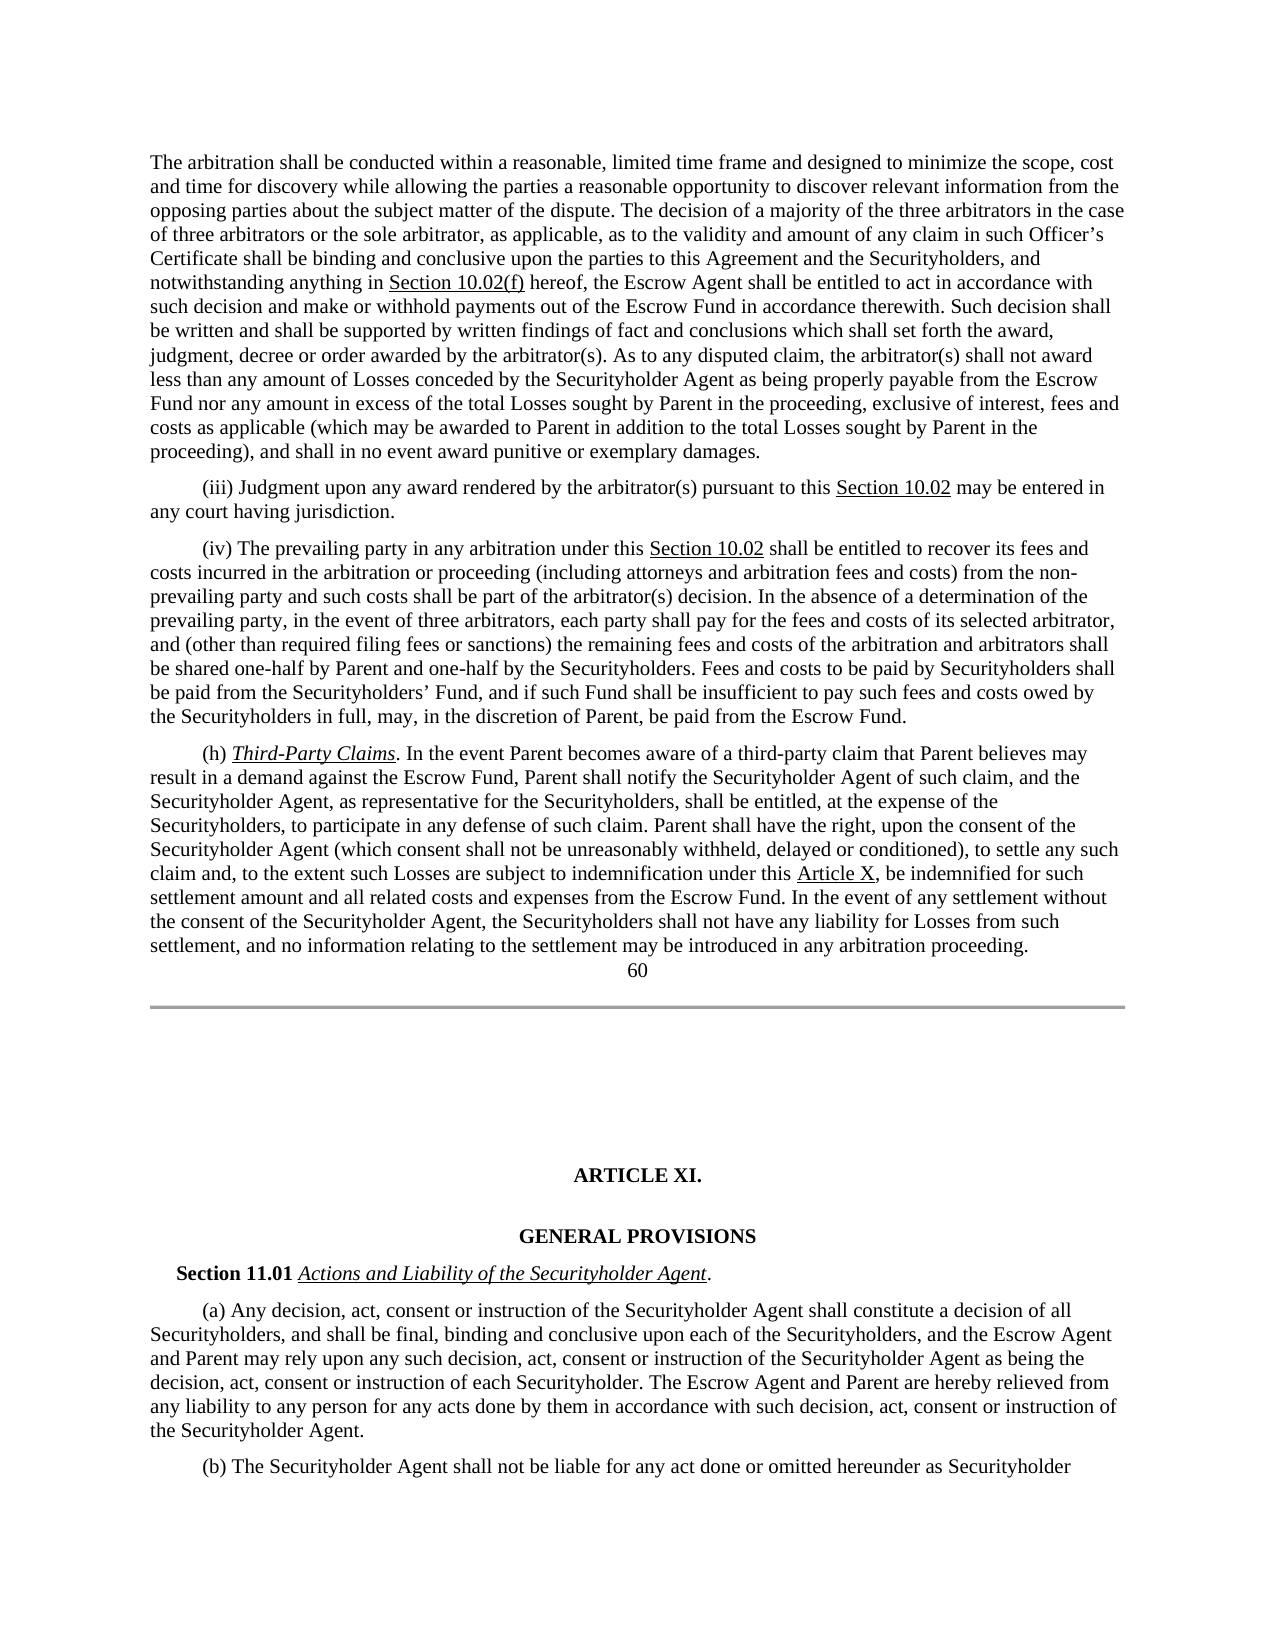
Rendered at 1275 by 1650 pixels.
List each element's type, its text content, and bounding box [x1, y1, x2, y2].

text ARTICLE XI. [150, 1163, 1125, 1187]
text (iii) Judgment upon any award rendered by the arbitrator(s) pursuant to this Section 10.02 may be entered in any court having jurisdiction. [150, 475, 1125, 523]
text GENERAL PROVISIONS [150, 1224, 1125, 1248]
text Section 11.01 Actions and Liability of the Securityholder Agent. [150, 1261, 1125, 1285]
text (iv) The prevailing party in any arbitration under this Section 10.02 shall be entitled to recover its fees and costs incurred in the arbitration or proceeding (including attorneys and arbitration fees and costs) from the non-prevailing party and such costs shall be part of the arbitrator(s) decision. In the absence of a determination of the prevailing party, in the event of three arbitrators, each party shall pay for the fees and costs of its selected arbitrator, and (other than required filing fees or sanctions) the remaining fees and costs of the arbitration and arbitrators shall be shared one-half by Parent and one-half by the Securityholders. Fees and costs to be paid by Securityholders shall be paid from the Securityholders’ Fund, and if such Fund shall be insufficient to pay such fees and costs owed by the Securityholders in full, may, in the discretion of Parent, be paid from the Escrow Fund. [150, 536, 1125, 728]
text (h) Third-Party Claims. In the event Parent becomes aware of a third-party claim that Parent believes may result in a demand against the Escrow Fund, Parent shall notify the Securityholder Agent of such claim, and the Securityholder Agent, as representative for the Securityholders, shall be entitled, at the expense of the Securityholders, to participate in any defense of such claim. Parent shall have the right, upon the consent of the Securityholder Agent (which consent shall not be unreasonably withheld, delayed or conditioned), to settle any such claim and, to the extent such Losses are subject to indemnification under this Article X, be indemnified for such settlement amount and all related costs and expenses from the Escrow Fund. In the event of any settlement without the consent of the Securityholder Agent, the Securityholders shall not have any liability for Losses from such settlement, and no information relating to the settlement may be introduced in any arbitration proceeding. [150, 741, 1125, 957]
text 60 [150, 957, 1125, 982]
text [150, 1454, 1125, 1478]
text The arbitration shall be conducted within a reasonable, limited time frame and designed to minimize the scope, cost and time for discovery while allowing the parties a reasonable opportunity to discover relevant information from the opposing parties about the subject matter of the dispute. The decision of a majority of the three arbitrators in the case of three arbitrators or the sole arbitrator, as applicable, as to the validity and amount of any claim in such Officer’s Certificate shall be binding and conclusive upon the parties to this Agreement and the Securityholders, and notwithstanding anything in Section 10.02(f) hereof, the Escrow Agent shall be entitled to act in accordance with such decision and make or withhold payments out of the Escrow Fund in accordance therewith. Such decision shall be written and shall be supported by written findings of fact and conclusions which shall set forth the award, judgment, decree or order awarded by the arbitrator(s). As to any disputed claim, the arbitrator(s) shall not award less than any amount of Losses conceded by the Securityholder Agent as being properly payable from the Escrow Fund nor any amount in excess of the total Losses sought by Parent in the proceeding, exclusive of interest, fees and costs as applicable (which may be awarded to Parent in addition to the total Losses sought by Parent in the proceeding), and shall in no event award punitive or exemplary damages. [150, 150, 1125, 463]
text (a) Any decision, act, consent or instruction of the Securityholder Agent shall constitute a decision of all Securityholders, and shall be final, binding and conclusive upon each of the Securityholders, and the Escrow Agent and Parent may rely upon any such decision, act, consent or instruction of the Securityholder Agent as being the decision, act, consent or instruction of each Securityholder. The Escrow Agent and Parent are hereby relieved from any liability to any person for any acts done by them in accordance with such decision, act, consent or instruction of the Securityholder Agent. [150, 1297, 1125, 1442]
